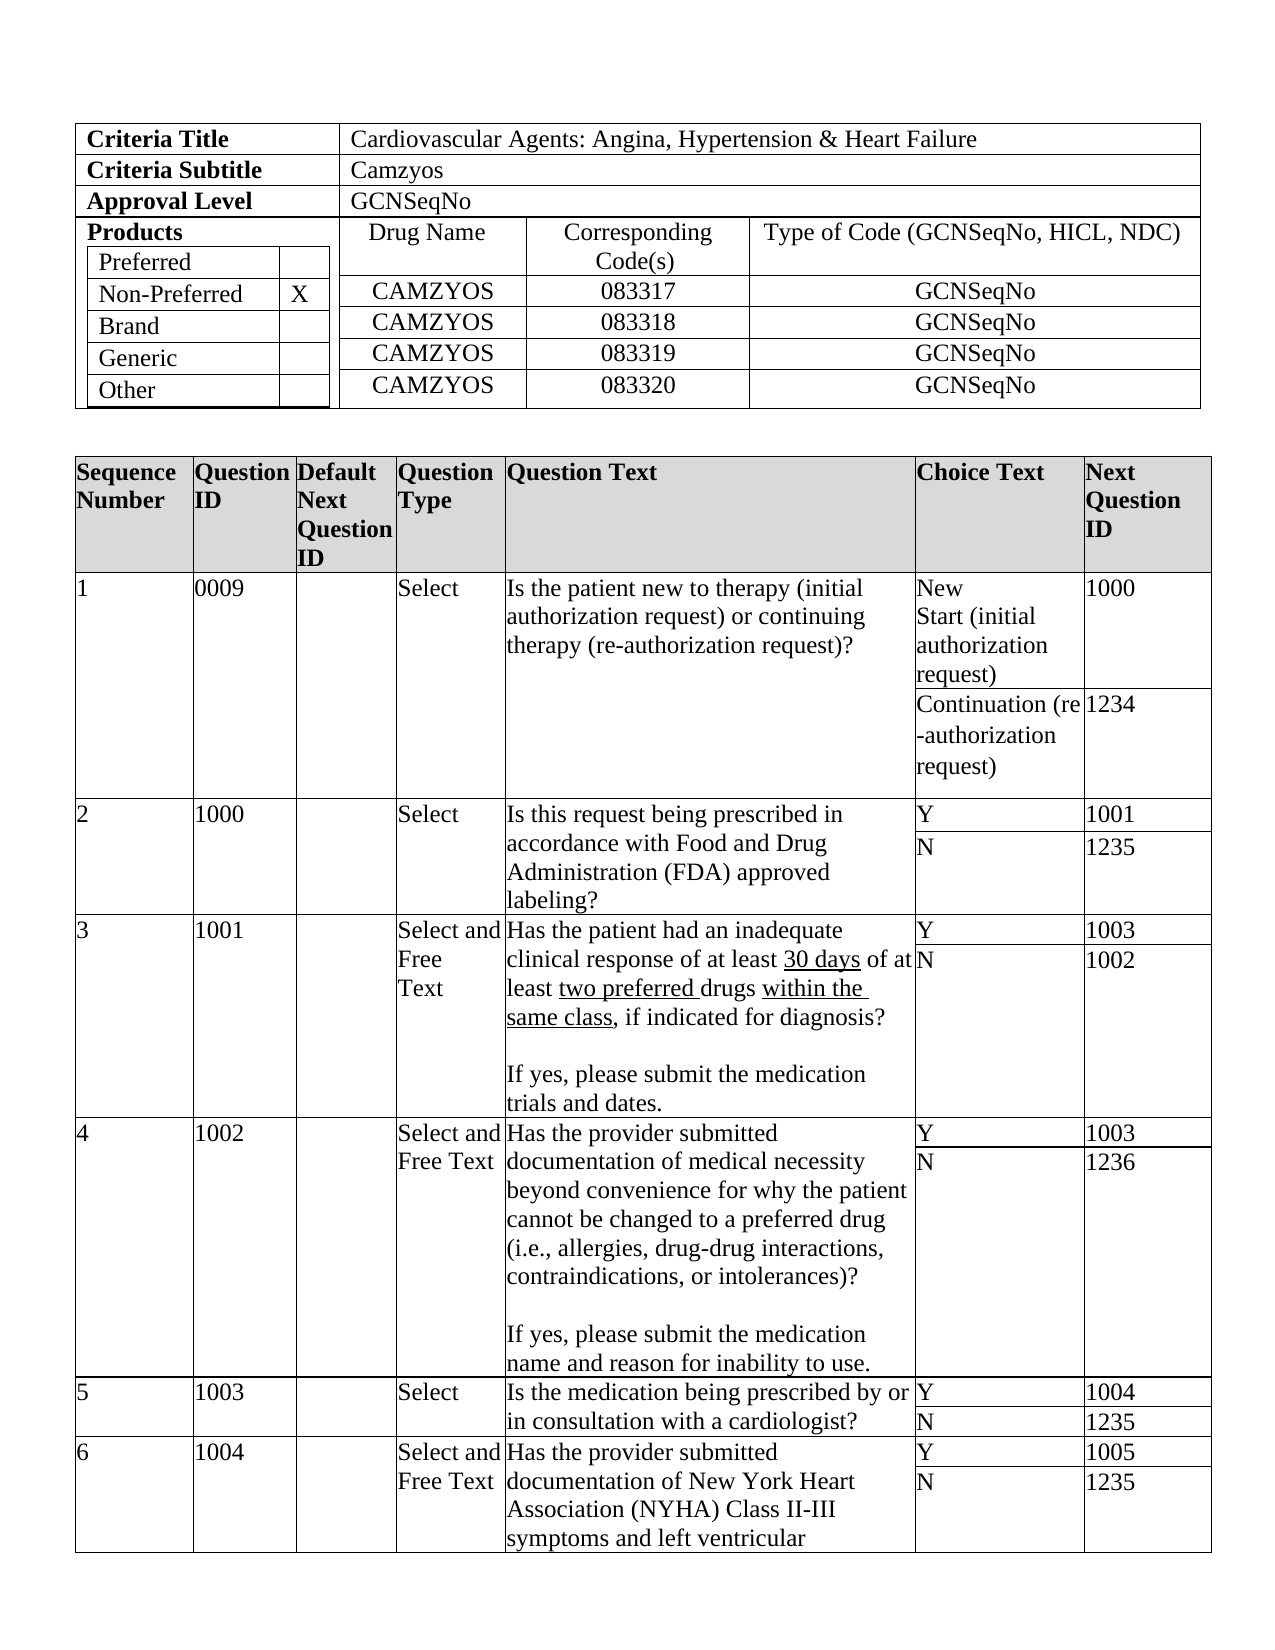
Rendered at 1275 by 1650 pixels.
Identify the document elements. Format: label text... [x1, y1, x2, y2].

table_header Question ID [194, 457, 296, 572]
table_cell [297, 573, 396, 798]
table_cell Type of Code (GCNSeqNo, HICL, NDC) [750, 218, 1200, 275]
table_header Criteria Title [76, 124, 339, 154]
table_cell 1236 [1085, 1148, 1211, 1376]
table_cell [297, 1378, 396, 1436]
table_cell N [916, 1148, 1084, 1376]
table_cell 1003 [1085, 915, 1211, 944]
table_cell [297, 1437, 396, 1552]
table_cell 083319 [527, 339, 749, 369]
table_cell CAMZYOS [340, 307, 526, 337]
table_cell 1004 [1085, 1378, 1211, 1406]
table_cell [297, 799, 396, 914]
table_cell 1001 [1085, 799, 1211, 831]
table_cell 1001 [194, 915, 296, 1117]
table_cell Y [916, 1437, 1084, 1466]
table_cell 0009 [194, 573, 296, 798]
table_cell Corresponding Code(s) [527, 218, 749, 275]
table_cell Y [916, 1378, 1084, 1406]
table_header Question Text [506, 457, 915, 572]
table_cell Select and Free Text [397, 915, 505, 1117]
table_cell Has the provider submitted documentation of medical necessity beyond convenience for why the patient cannot be changed to a preferred drug (i.e., allergies, drug-drug interactions, contraindications, or intolerances)? If yes, please submit the medication name and reason for inability to use. [506, 1118, 915, 1376]
table_cell 5 [76, 1378, 193, 1436]
table_cell 1234 [1085, 689, 1211, 798]
table_cell GCNSeqNo [750, 276, 1200, 306]
table_cell 1 [76, 573, 193, 798]
table_cell 6 [76, 1437, 193, 1552]
table_cell Select [397, 799, 505, 914]
table_header Question Type [397, 457, 505, 572]
table_cell Select and Free Text [397, 1437, 505, 1552]
table_cell 083320 [527, 370, 749, 408]
table_cell Products [76, 218, 339, 408]
table_cell Approval Level [76, 186, 339, 216]
table_cell GCNSeqNo [750, 339, 1200, 369]
table_cell N [916, 832, 1084, 914]
table_cell [297, 1118, 396, 1376]
table_cell 1004 [194, 1437, 296, 1552]
table_header Choice Text [916, 457, 1084, 572]
table_cell N [916, 1407, 1084, 1436]
table_cell 2 [76, 799, 193, 914]
table_cell Is this request being prescribed in accordance with Food and Drug Administration (FDA) approved labeling? [506, 799, 915, 914]
table_cell GCNSeqNo [340, 186, 1200, 216]
table_cell 1000 [1085, 573, 1211, 688]
table_cell 4 [76, 1118, 193, 1376]
table_cell 083318 [527, 307, 749, 337]
table_cell Y [916, 915, 1084, 944]
table_cell Has the patient had an inadequate clinical response of at least 30 days of at least two preferred drugs within the same class, if indicated for diagnosis? If yes, please submit the medication trials and dates. [506, 915, 915, 1117]
table_header Cardiovascular Agents: Angina, Hypertension & Heart Failure [340, 124, 1200, 154]
table_cell 1235 [1085, 1407, 1211, 1436]
table_cell GCNSeqNo [750, 370, 1200, 408]
table_cell Drug Name [340, 218, 526, 275]
table_cell N [916, 945, 1084, 1117]
table_cell [297, 915, 396, 1117]
table_cell Criteria Subtitle [76, 155, 339, 185]
table_cell GCNSeqNo [750, 307, 1200, 337]
table_cell Select [397, 1378, 505, 1436]
table_cell Continuation (re-authorization request) [916, 689, 1084, 798]
table_cell Select and Free Text [397, 1118, 505, 1376]
table_header Sequence Number [76, 457, 193, 572]
table_cell Select [397, 573, 505, 798]
table_cell New Start (initial authorization request) [916, 573, 1084, 688]
table_cell CAMZYOS [340, 339, 526, 369]
table_cell Has the provider submitted documentation of New York Heart Association (NYHA) Class II-III symptoms and left ventricular ejection fraction greater than or equal to 55 percent? If yes, please submit documentation. [506, 1437, 915, 1552]
table_cell Y [916, 799, 1084, 831]
table_header Next Question ID [1085, 457, 1211, 572]
table_cell 1003 [1085, 1118, 1211, 1146]
table_cell Is the patient new to therapy (initial authorization request) or continuing therapy (re-authorization request)? [506, 573, 915, 798]
table_cell 1000 [194, 799, 296, 914]
table_cell CAMZYOS [340, 370, 526, 408]
table_cell 1003 [194, 1378, 296, 1436]
table_cell 1235 [1085, 1467, 1211, 1552]
table_cell 1235 [1085, 832, 1211, 914]
table_header Default Next Question ID [297, 457, 396, 572]
table_cell 083317 [527, 276, 749, 306]
table_cell 1005 [1085, 1437, 1211, 1466]
table_cell 1002 [1085, 945, 1211, 1117]
table_cell Camzyos [340, 155, 1200, 185]
table_cell Is the medication being prescribed by or in consultation with a cardiologist? [506, 1378, 915, 1436]
table_cell CAMZYOS [340, 276, 526, 306]
table_cell 3 [76, 915, 193, 1117]
table_cell 1002 [194, 1118, 296, 1376]
table_cell Y [916, 1118, 1084, 1146]
table_cell N [916, 1467, 1084, 1552]
